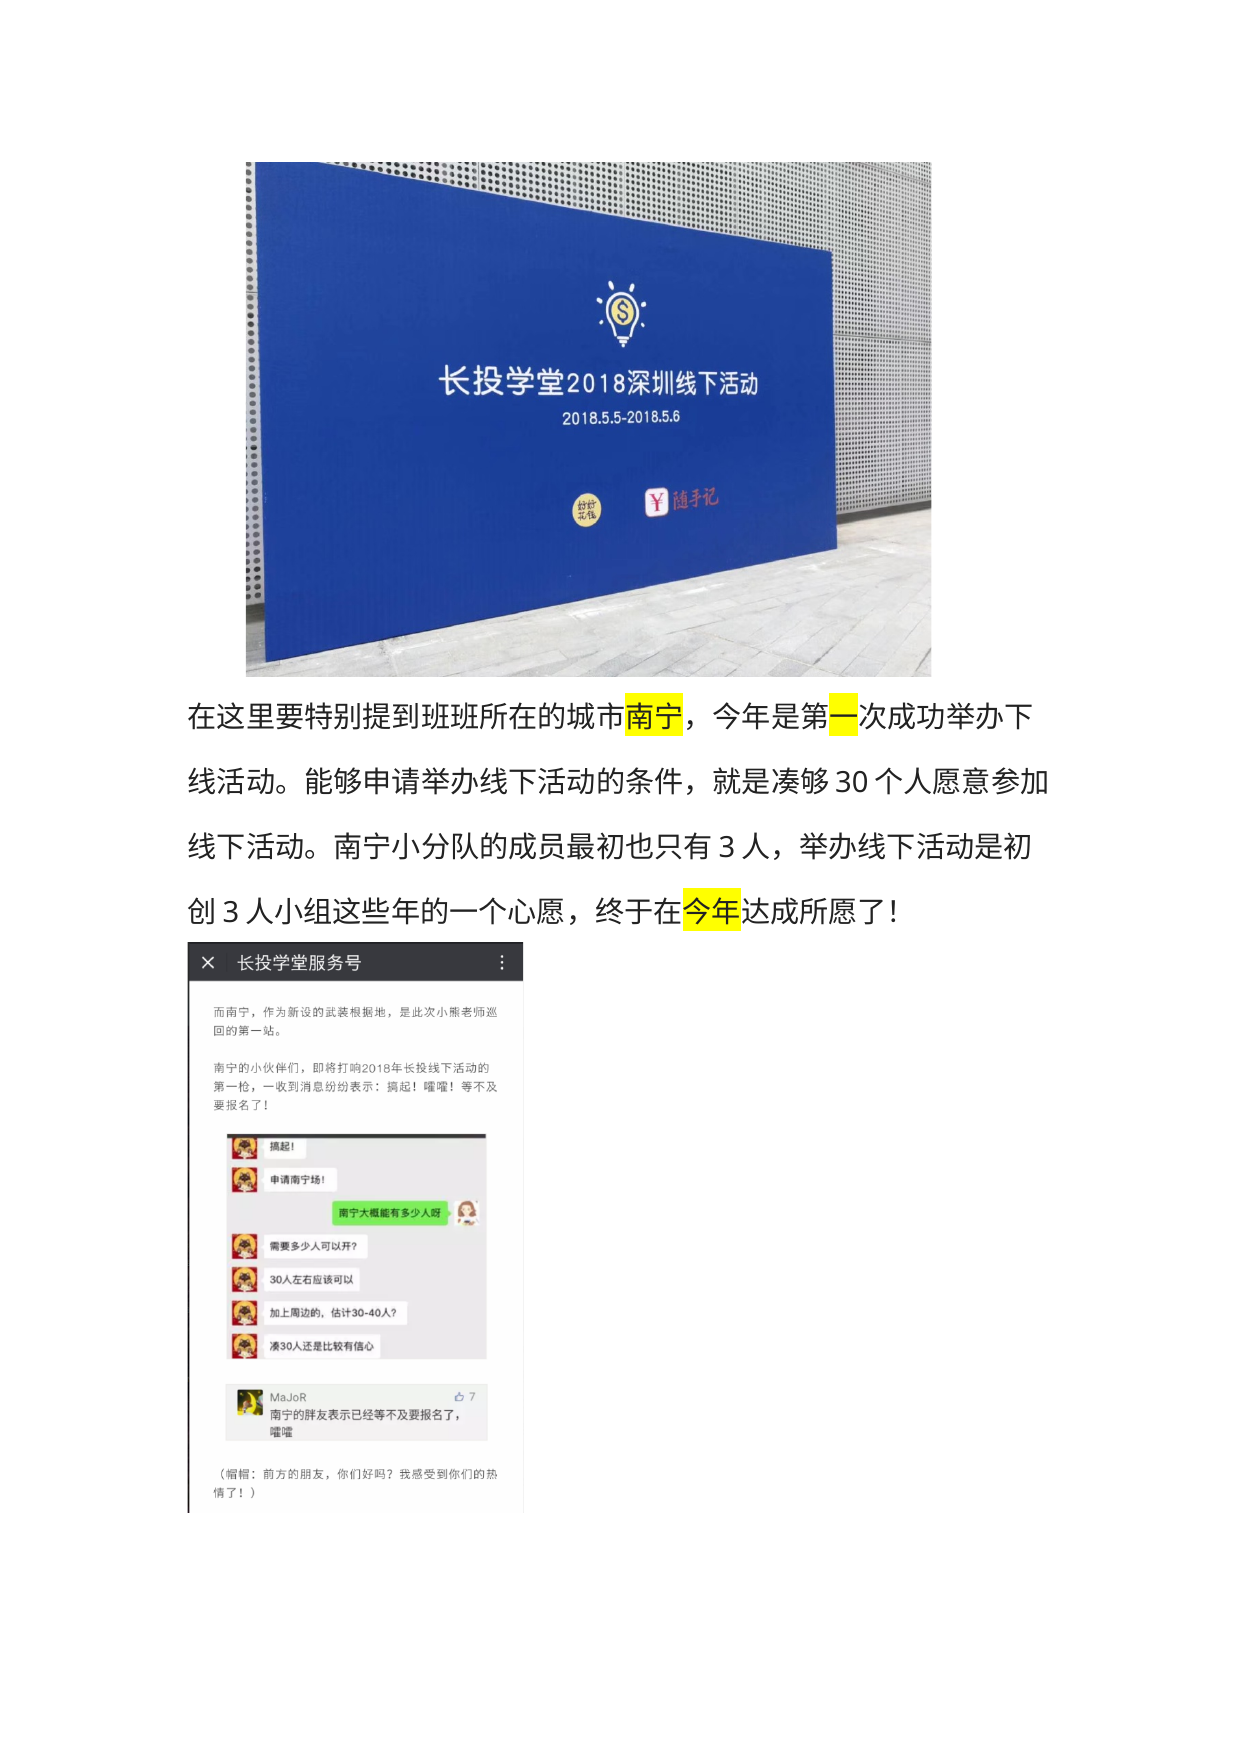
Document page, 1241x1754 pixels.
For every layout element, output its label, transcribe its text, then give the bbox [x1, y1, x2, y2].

text 在这里要特别提到班班所在的城市南宁，今年是第一次成功举办下线活动。能够申请举办线下活动的条件，就是凑够30个人愿意参加线下活动。南宁小分队的成员最初也只有3人，举办线下活动是初创3人小组这些年的一个心愿，终于在今年达成所愿了！ [187, 682, 1053, 942]
picture [187, 942, 524, 1513]
picture [245, 162, 932, 677]
